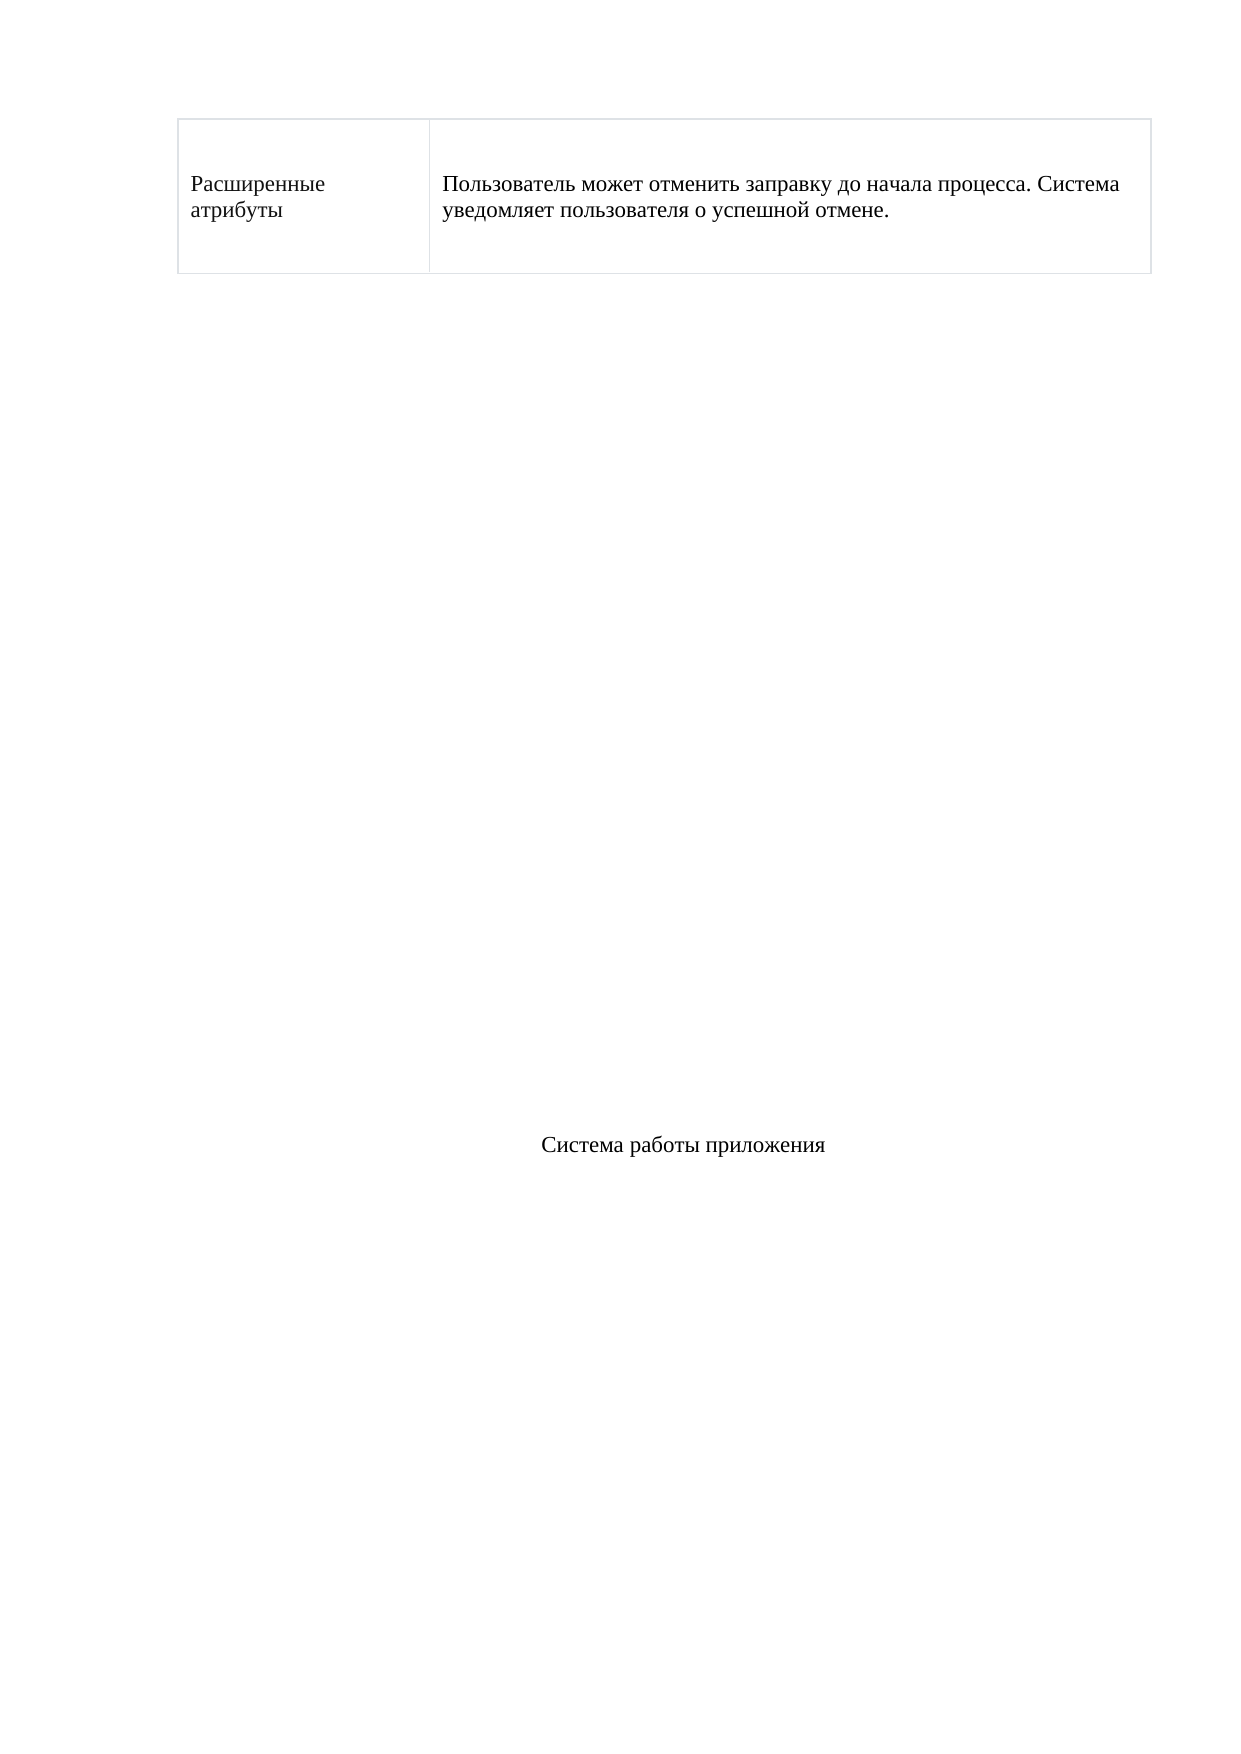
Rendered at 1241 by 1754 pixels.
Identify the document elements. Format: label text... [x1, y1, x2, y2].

table_cell Расширенные атрибуты [179, 120, 429, 272]
table_cell Пользователь может отменить заправку до начала процесса. Система уведомляет пользователя о успешной отмене. [430, 120, 1150, 272]
text Система работы приложения [215, 1131, 1152, 1157]
